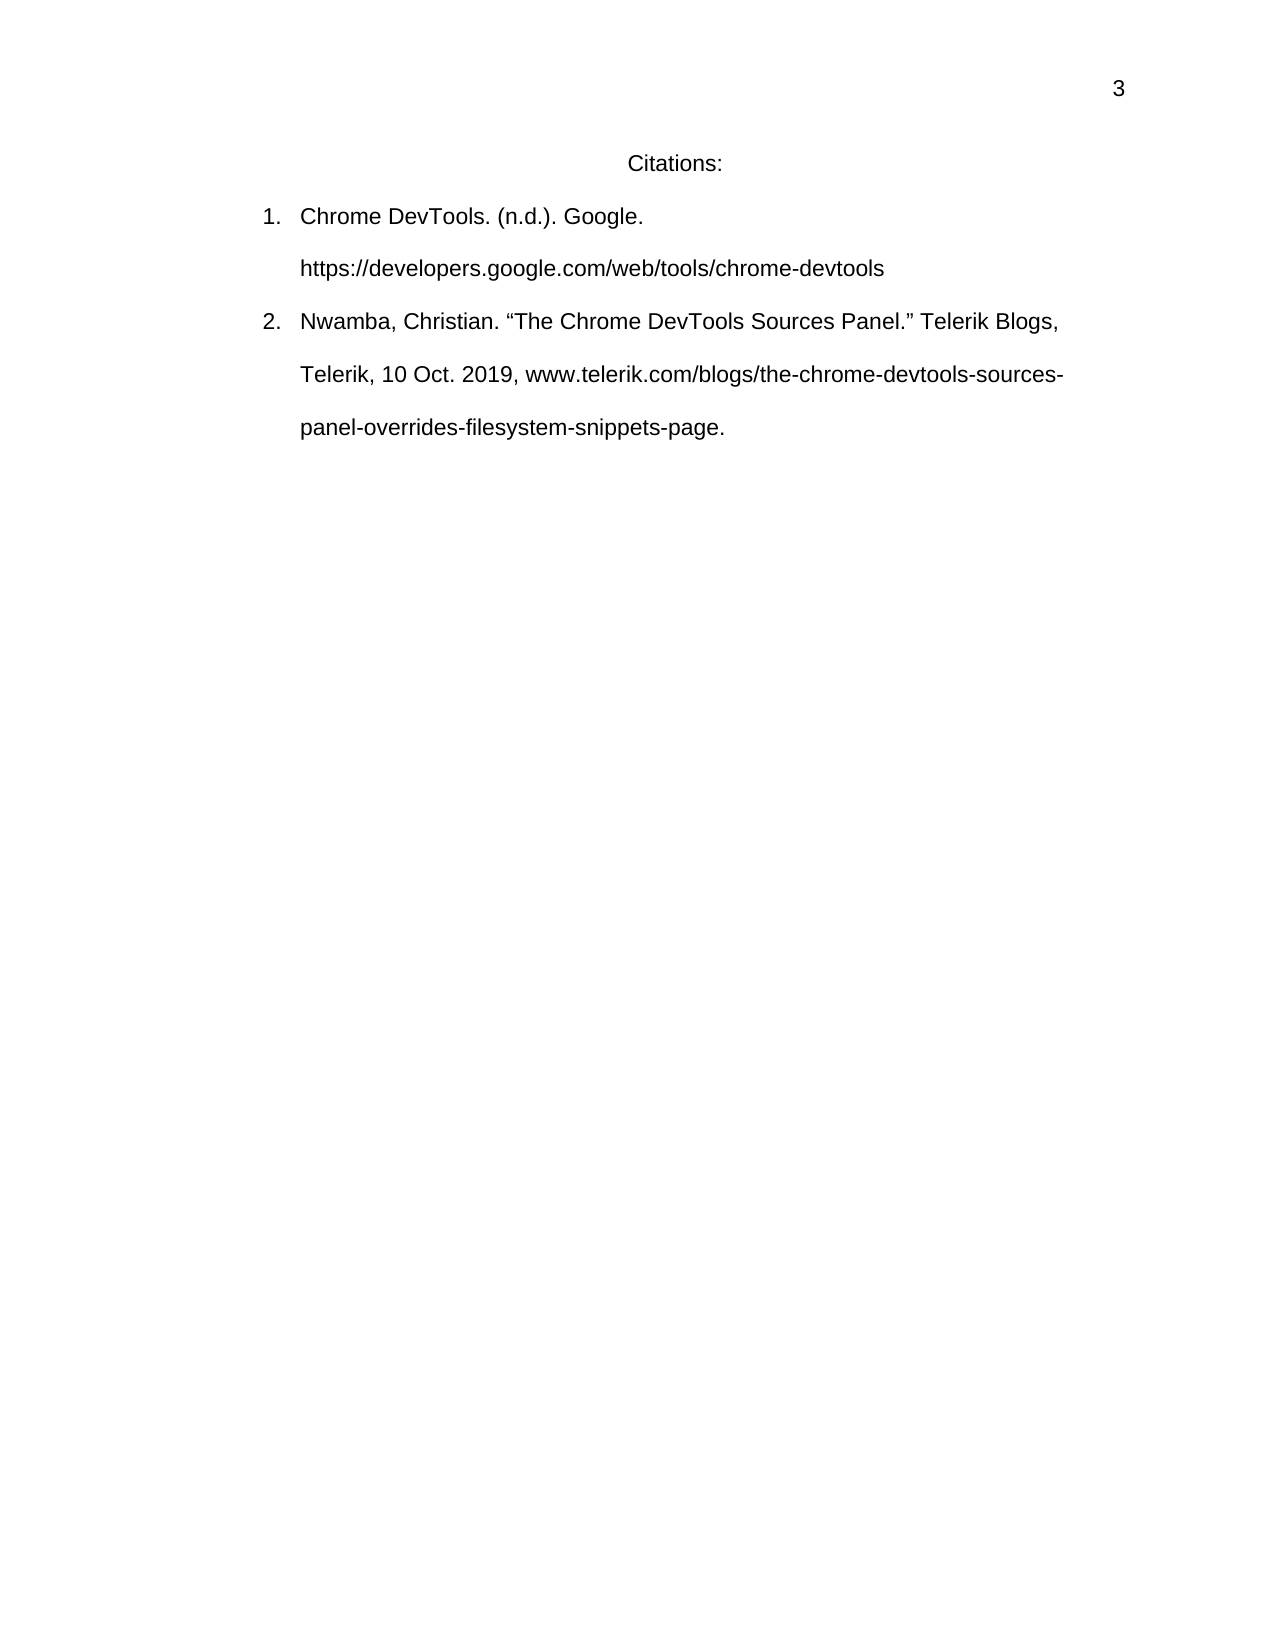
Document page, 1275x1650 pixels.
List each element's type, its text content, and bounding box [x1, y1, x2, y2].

list Chrome DevTools. (n.d.). Google. https://developers.google.com/web/tools/chrome-devtools [262, 203, 1125, 282]
list Nwamba, Christian. “The Chrome DevTools Sources Panel.” Telerik Blogs, Telerik, 10 Oct. 2019, www.telerik.com/blogs/the-chrome-devtools-sources-panel-overrides-filesystem-snippets-page. [262, 308, 1125, 440]
text Citations: [150, 150, 1125, 176]
